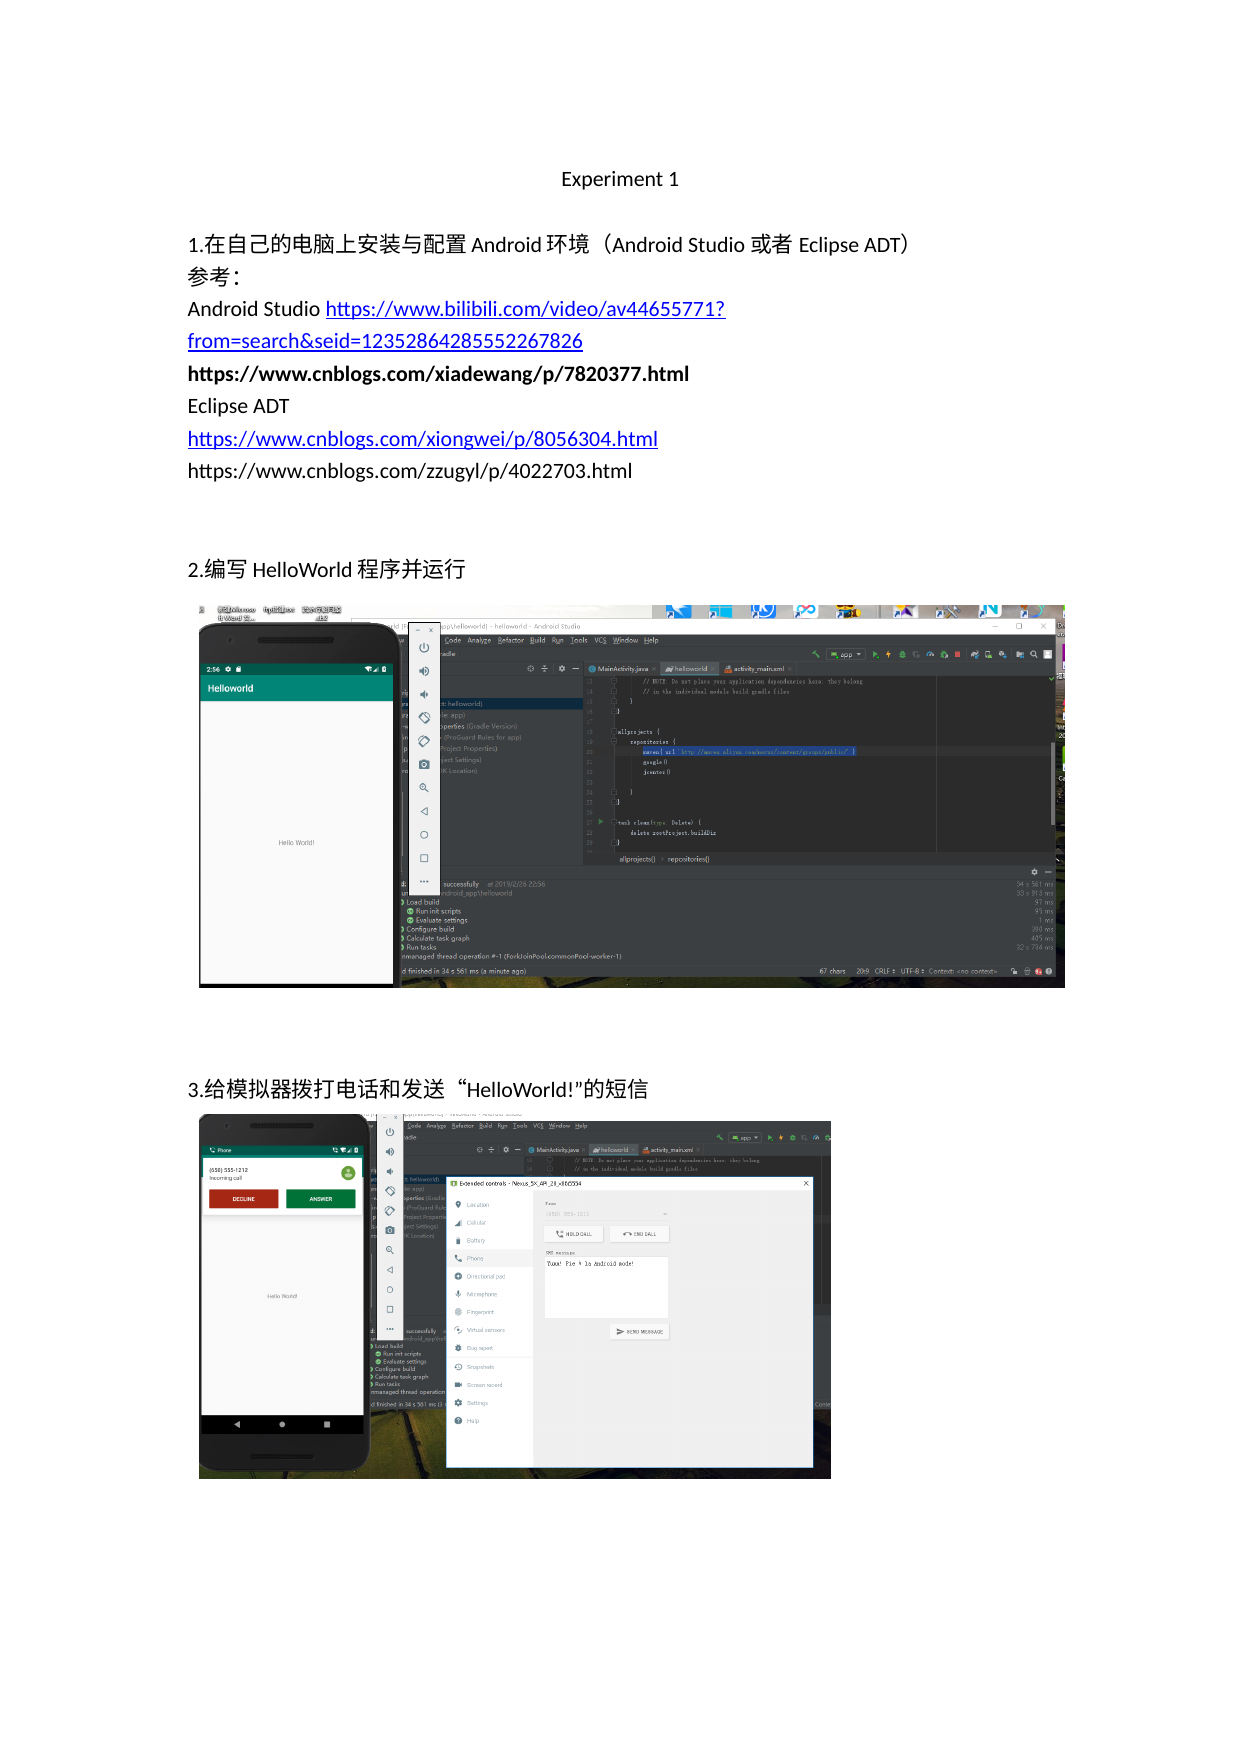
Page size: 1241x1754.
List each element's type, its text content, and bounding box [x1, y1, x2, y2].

text https://www.cnblogs.com/zzugyl/p/4022703.html [187, 454, 1053, 487]
text 1.在自己的电脑上安装与配置Android环境（Android Studio 或者 Eclipse ADT） [187, 227, 1053, 259]
text Experiment 1 [187, 162, 1053, 194]
picture [199, 605, 1065, 988]
text https://www.cnblogs.com/xiadewang/p/7820377.html [187, 357, 1053, 389]
text 2.编写HelloWorld程序并运行 [187, 552, 1053, 584]
text 3.给模拟器拨打电话和发送“HelloWorld!”的短信 [187, 1072, 1053, 1104]
text Android Studio https://www.bilibili.com/video/av44655771?from=search&seid=12352864285552267826 [187, 292, 1053, 357]
text Eclipse ADT [187, 389, 1053, 422]
text https://www.cnblogs.com/xiongwei/p/8056304.html [187, 422, 1053, 454]
text 参考： [187, 259, 1053, 292]
picture [199, 1114, 831, 1479]
